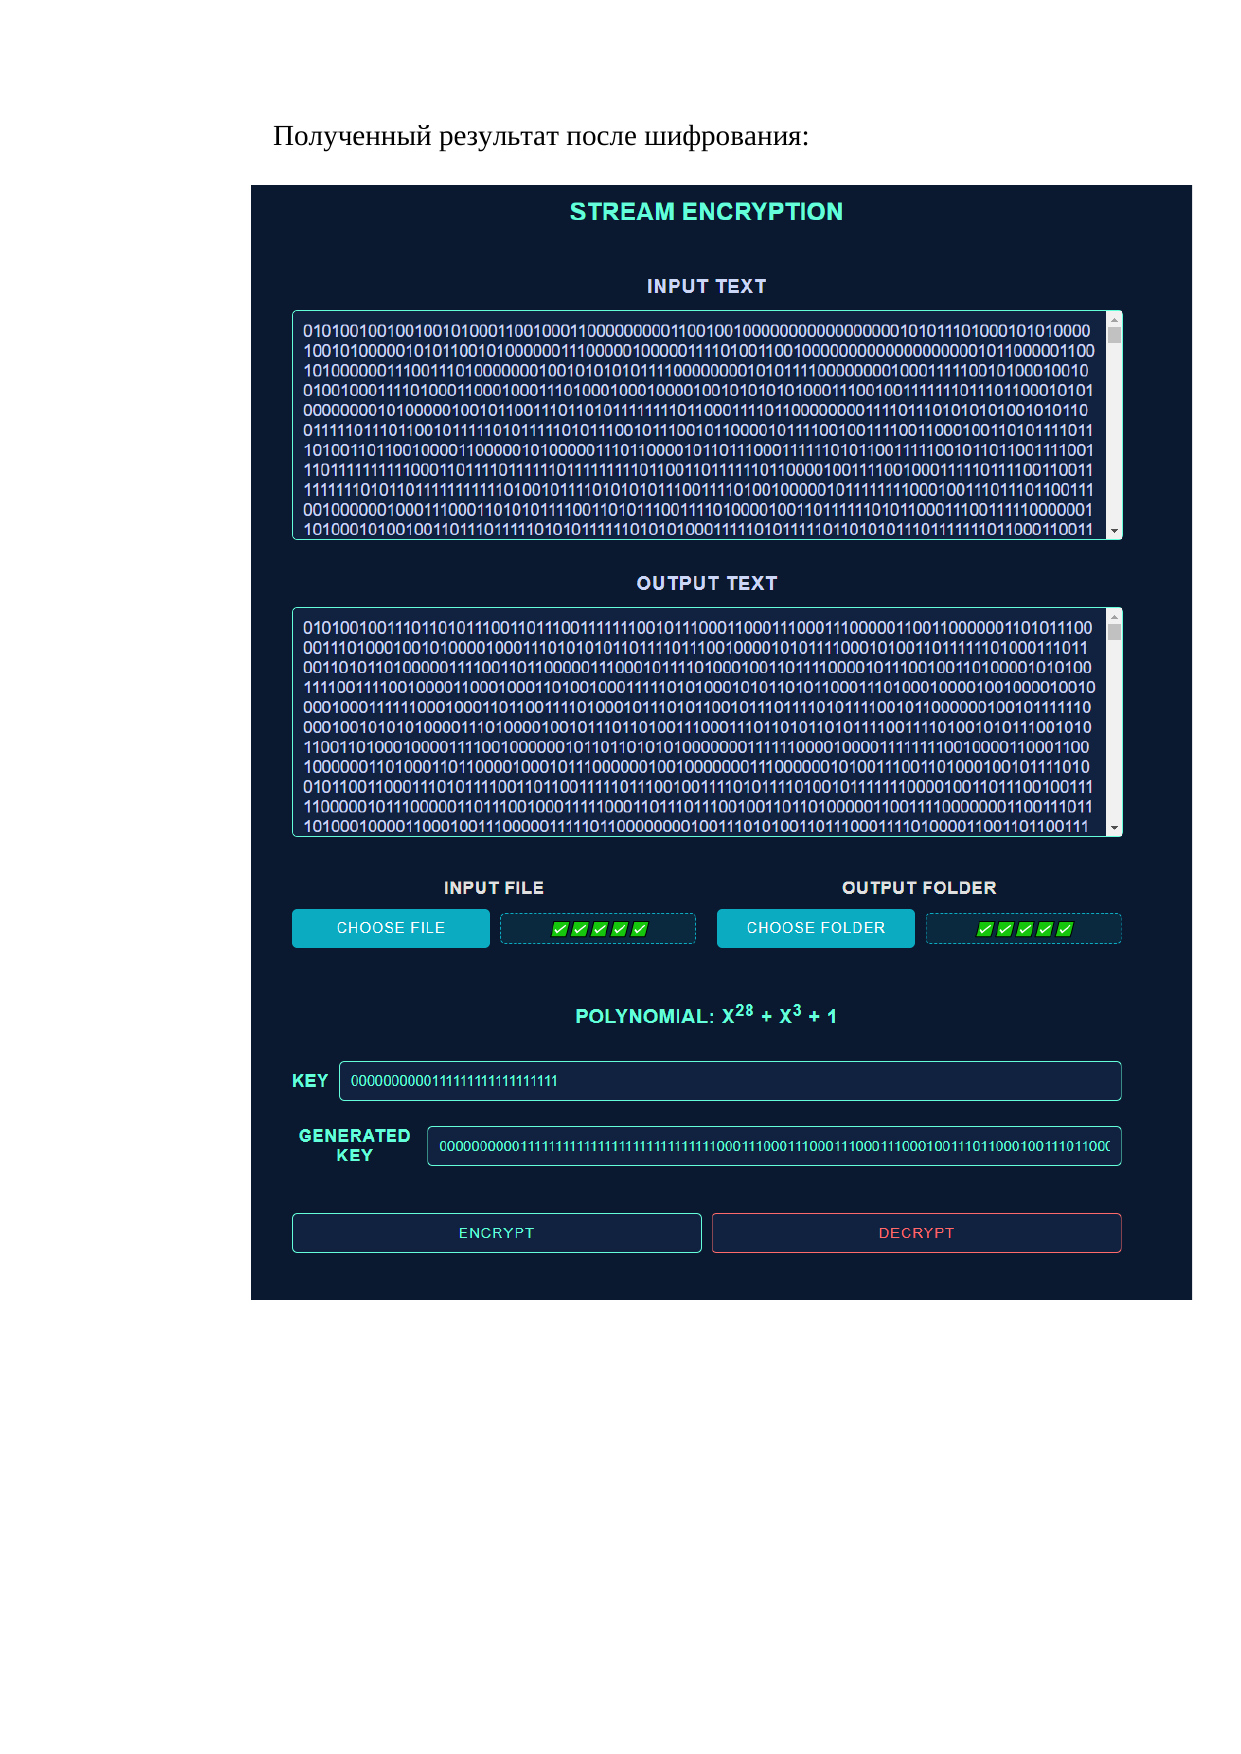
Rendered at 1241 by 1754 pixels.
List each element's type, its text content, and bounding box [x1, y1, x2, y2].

picture [251, 185, 1193, 1300]
text Полученный результат после шифрования: [177, 118, 1152, 152]
